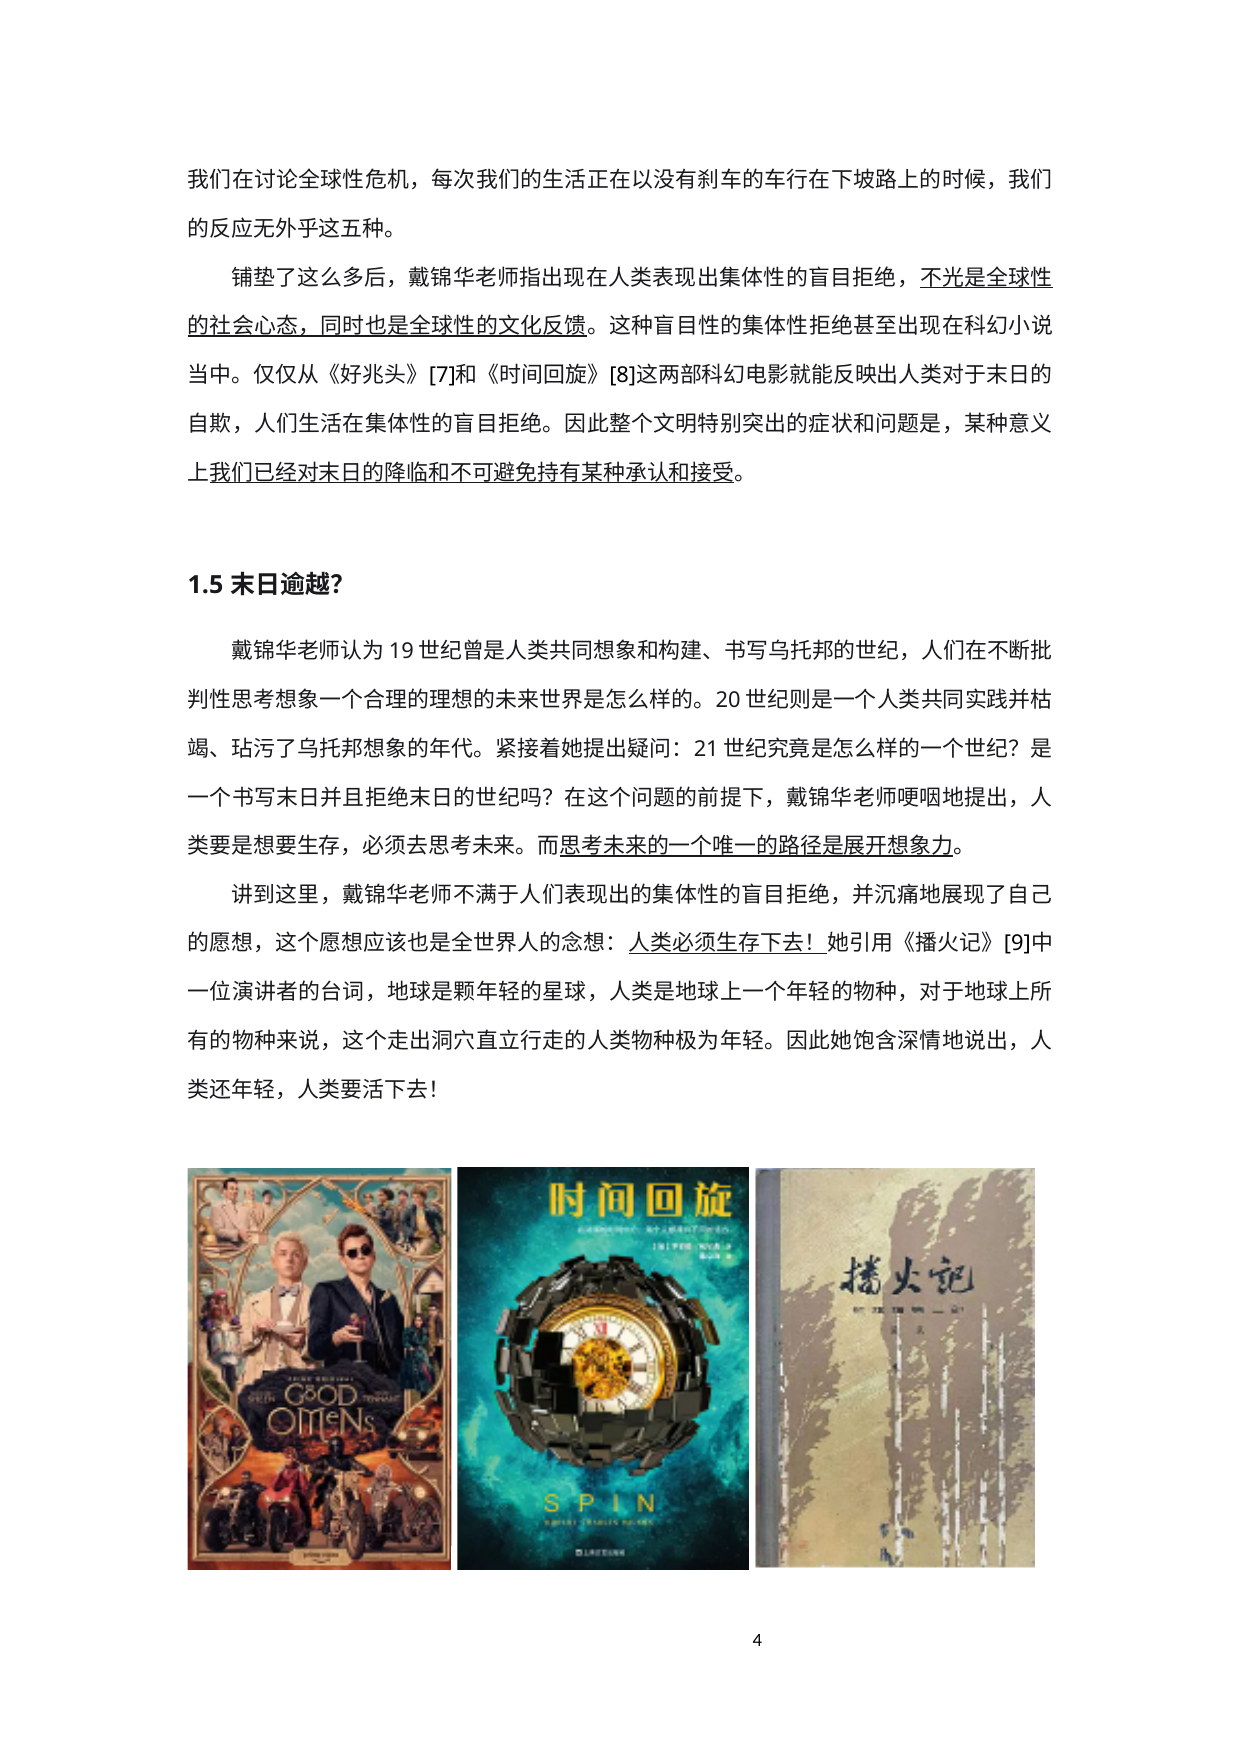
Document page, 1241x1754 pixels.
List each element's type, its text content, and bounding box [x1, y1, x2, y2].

picture [457, 1167, 749, 1570]
text 铺垫了这么多后，戴锦华老师指出现在人类表现出集体性的盲目拒绝，不光是全球性的社会心态，同时也是全球性的文化反馈。这种盲目性的集体性拒绝甚至出现在科幻小说当中。仅仅从《好兆头》[7]和《时间回旋》[8]这两部科幻电影就能反映出人类对于末日的自欺，人们生活在集体性的盲目拒绝。因此整个文明特别突出的症状和问题是，某种意义上我们已经对末日的降临和不可避免持有某种承认和接受。 [187, 259, 1053, 335]
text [187, 162, 1053, 243]
picture [754, 1168, 1035, 1570]
text 铺垫了这么多后，戴锦华老师指出现在人类表现出集体性的盲目拒绝，不光是全球性的社会心态，同时也是全球性的文化反馈。这种盲目性的集体性拒绝甚至出现在科幻小说当中。仅仅从《好兆头》[7]和《时间回旋》[8]这两部科幻电影就能反映出人类对于末日的自欺，人们生活在集体性的盲目拒绝。因此整个文明特别突出的症状和问题是，某种意义上我们已经对末日的降临和不可避免持有某种承认和接受。 [187, 336, 1053, 487]
text 1.5 末日逾越？ [187, 550, 1053, 615]
text 戴锦华老师认为19世纪曾是人类共同想象和构建、书写乌托邦的世纪，人们在不断批判性思考想象一个合理的理想的未来世界是怎么样的。20世纪则是一个人类共同实践并枯竭、玷污了乌托邦想象的年代。紧接着她提出疑问：21世纪究竟是怎么样的一个世纪？是一个书写末日并且拒绝末日的世纪吗？在这个问题的前提下，戴锦华老师哽咽地提出，人类要是想要生存，必须去思考未来。而思考未来的一个唯一的路径是展开想象力。 [187, 633, 1053, 860]
picture [187, 1168, 452, 1570]
text 讲到这里，戴锦华老师不满于人们表现出的集体性的盲目拒绝，并沉痛地展现了自己的愿想，这个愿想应该也是全世界人的念想：人类必须生存下去！她引用《播火记》[9]中一位演讲者的台词，地球是颗年轻的星球，人类是地球上一个年轻的物种，对于地球上所有的物种来说，这个走出洞穴直立行走的人类物种极为年轻。因此她饱含深情地说出，人类还年轻，人类要活下去！ [187, 876, 1053, 1104]
